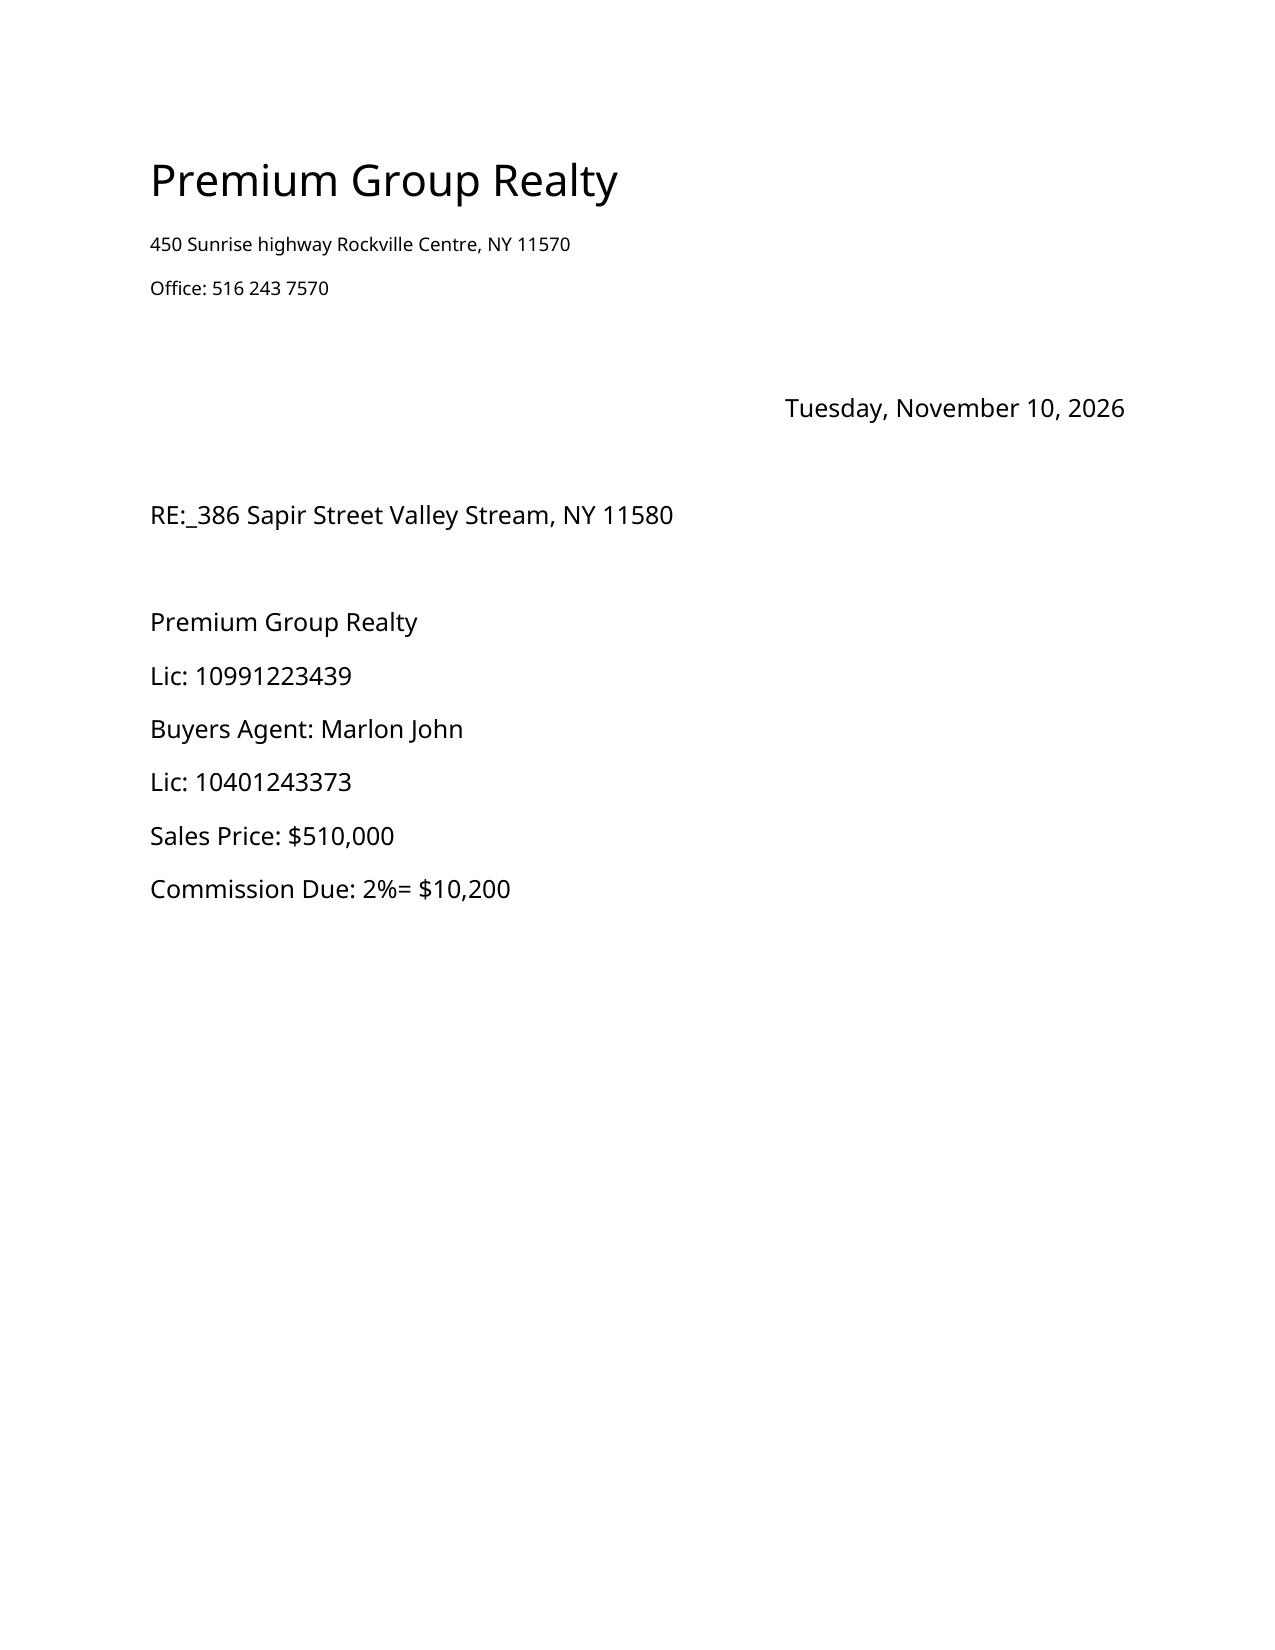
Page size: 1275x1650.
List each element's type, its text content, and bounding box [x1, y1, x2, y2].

text Premium Group Realty [150, 150, 1125, 209]
text Wednesday, November 24, 2021 [150, 391, 1125, 425]
text Lic: 10401243373 [150, 765, 1125, 799]
text RE:_386 Sapir Street Valley Stream, NY 11580 [150, 498, 1125, 532]
text Buyers Agent: Marlon John [150, 712, 1125, 746]
text Premium Group Realty [150, 605, 1125, 639]
text Commission Due: 2%= $10,200 [150, 872, 1125, 906]
text Sales Price: $510,000 [150, 818, 1125, 853]
text Lic: 10991223439 [150, 658, 1125, 692]
text 450 Sunrise highway Rockville Centre, NY 11570 [150, 231, 1125, 256]
text Office: 516 243 7570 [150, 275, 1125, 301]
